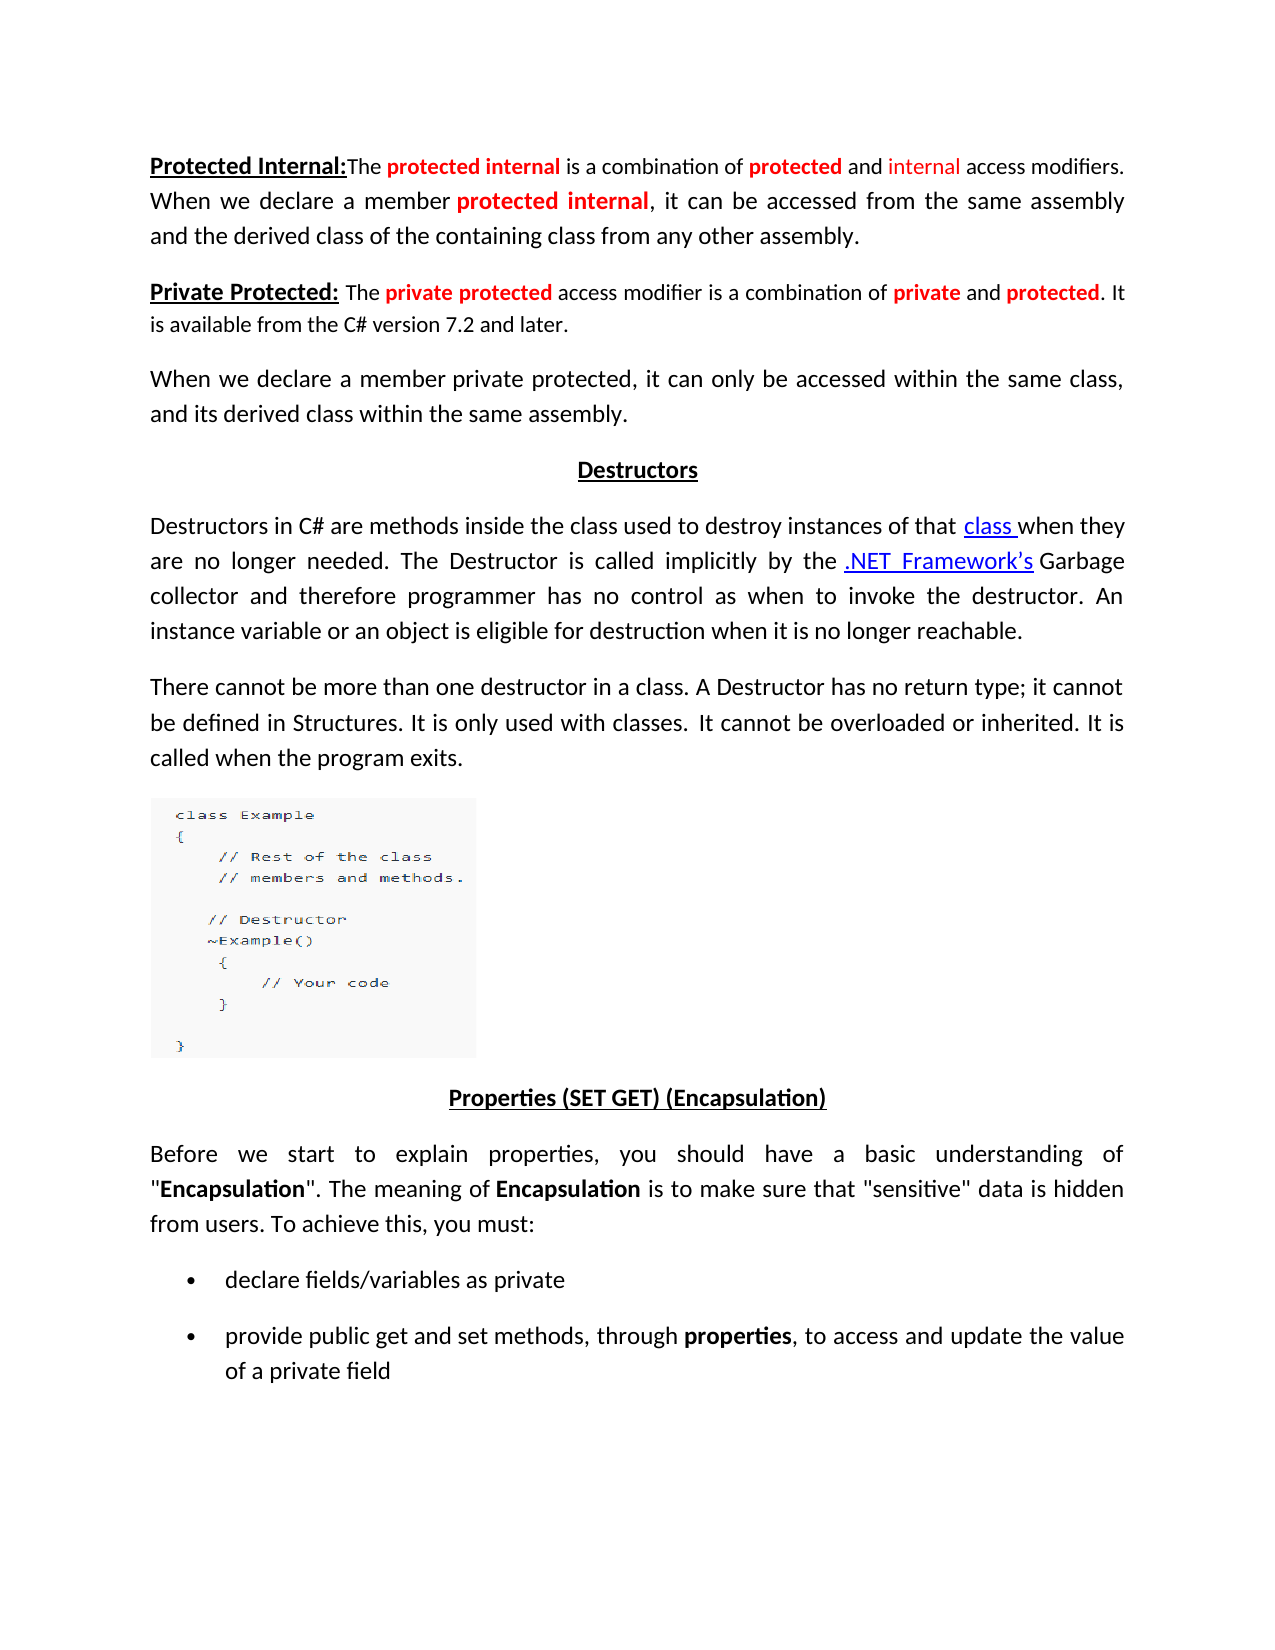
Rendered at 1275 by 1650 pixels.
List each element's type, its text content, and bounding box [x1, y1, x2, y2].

text Properties (SET GET) (Encapsulation) [150, 1083, 1125, 1113]
text Destructors [150, 454, 1125, 485]
list provide public get and set methods, through properties, to access and update the value of a private field [187, 1320, 1125, 1386]
text There cannot be more than one destructor in a class. A Destructor has no return type; it cannot be defined in Structures. It is only used with classes. It cannot be overloaded or inherited. It is called when the program exits. [150, 671, 1125, 773]
text When we declare a member private protected, it can only be accessed within the same class, and its derived class within the same assembly. [150, 363, 1125, 429]
text Protected Internal:The protected internal is a combination of protected and internal access modifiers. When we declare a member protected internal, it can be accessed from the same assembly and the derived class of the containing class from any other assembly. [150, 150, 1125, 251]
text Before we start to explain properties, you should have a basic understanding of "Encapsulation". The meaning of Encapsulation is to make sure that "sensitive" data is hidden from users. To achieve this, you must: [150, 1138, 1125, 1239]
list declare fields/variables as private [187, 1264, 1125, 1295]
text Destructors in C# are methods inside the class used to destroy instances of that class when they are no longer needed. The Destructor is called implicitly by the .NET Framework’s Garbage collector and therefore programmer has no control as when to invoke the destructor. An instance variable or an object is eligible for destruction when it is no longer reachable. [150, 510, 1125, 646]
text Private Protected: The private protected access modifier is a combination of private and protected. It is available from the C# version 7.2 and later. [150, 276, 1125, 338]
picture [150, 798, 477, 1058]
